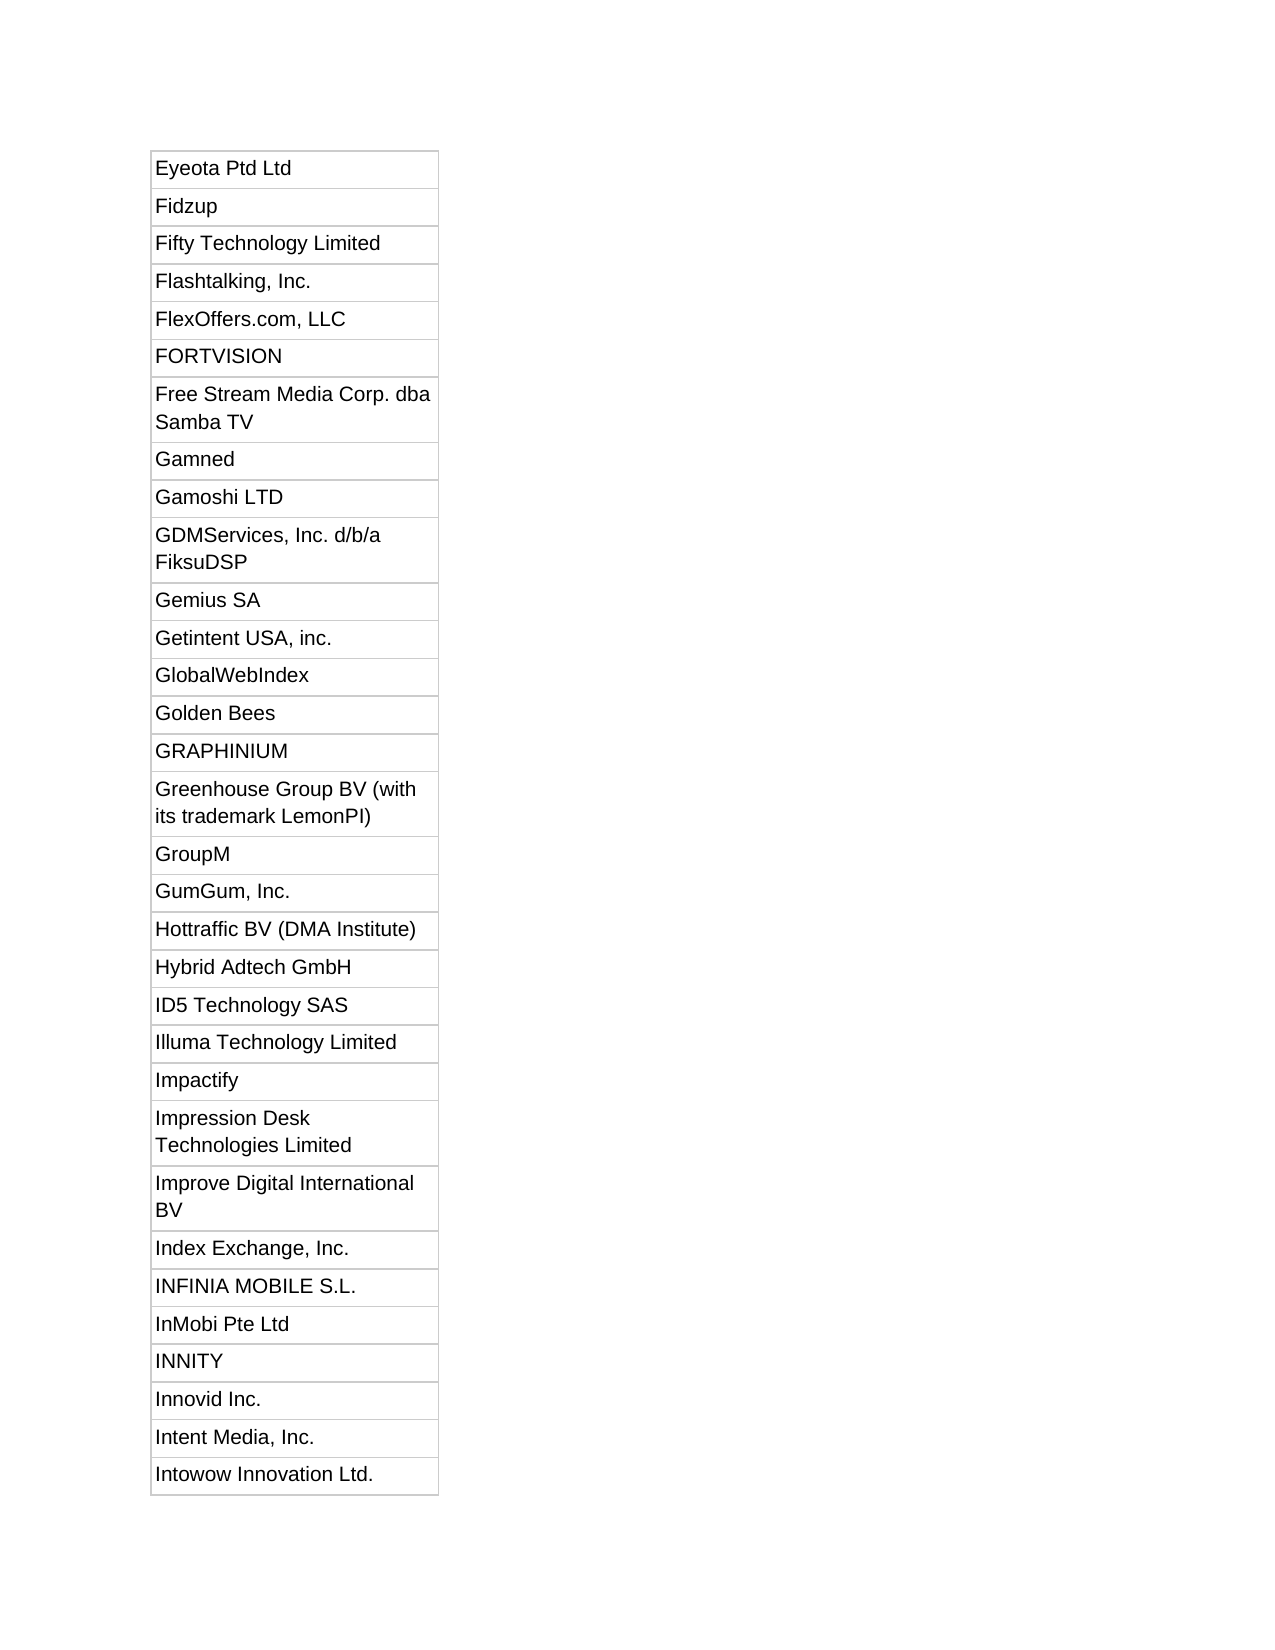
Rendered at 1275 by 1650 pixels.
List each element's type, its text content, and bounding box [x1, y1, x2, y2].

table_cell Greenhouse Group BV (with its trademark LemonPI) [152, 772, 438, 836]
table_cell GroupM [152, 837, 438, 873]
table_cell InMobi Pte Ltd [152, 1307, 438, 1343]
table_cell Intowow Innovation Ltd. [152, 1458, 438, 1494]
table_cell Index Exchange, Inc. [152, 1232, 438, 1268]
table_cell Hybrid Adtech GmbH [152, 951, 438, 987]
table_cell Fifty Technology Limited [152, 227, 438, 263]
table_cell ID5 Technology SAS [152, 988, 438, 1024]
table_cell Hottraffic BV (DMA Institute) [152, 913, 438, 949]
table_cell Illuma Technology Limited [152, 1026, 438, 1062]
table_cell FlexOffers.com, LLC [152, 302, 438, 338]
table_cell Golden Bees [152, 697, 438, 733]
table_cell Innovid Inc. [152, 1383, 438, 1419]
table_cell Impactify [152, 1064, 438, 1100]
table_cell Gemius SA [152, 584, 438, 620]
table_cell GRAPHINIUM [152, 735, 438, 771]
table_cell INNITY [152, 1345, 438, 1381]
table_cell Getintent USA, inc. [152, 621, 438, 657]
table_cell Fidzup [152, 189, 438, 225]
table_cell Eyeota Ptd Ltd [152, 152, 438, 188]
table_cell Gamned [152, 443, 438, 479]
table_cell FORTVISION [152, 340, 438, 376]
table_cell GumGum, Inc. [152, 875, 438, 911]
table_cell Free Stream Media Corp. dba Samba TV [152, 378, 438, 441]
table_cell GDMServices, Inc. d/b/a FiksuDSP [152, 518, 438, 582]
table_cell Improve Digital International BV [152, 1167, 438, 1230]
table_cell Impression Desk Technologies Limited [152, 1101, 438, 1165]
table_cell GlobalWebIndex [152, 659, 438, 695]
table_cell Gamoshi LTD [152, 481, 438, 517]
table_cell Intent Media, Inc. [152, 1420, 438, 1456]
table_cell INFINIA MOBILE S.L. [152, 1270, 438, 1306]
table_cell Flashtalking, Inc. [152, 265, 438, 301]
